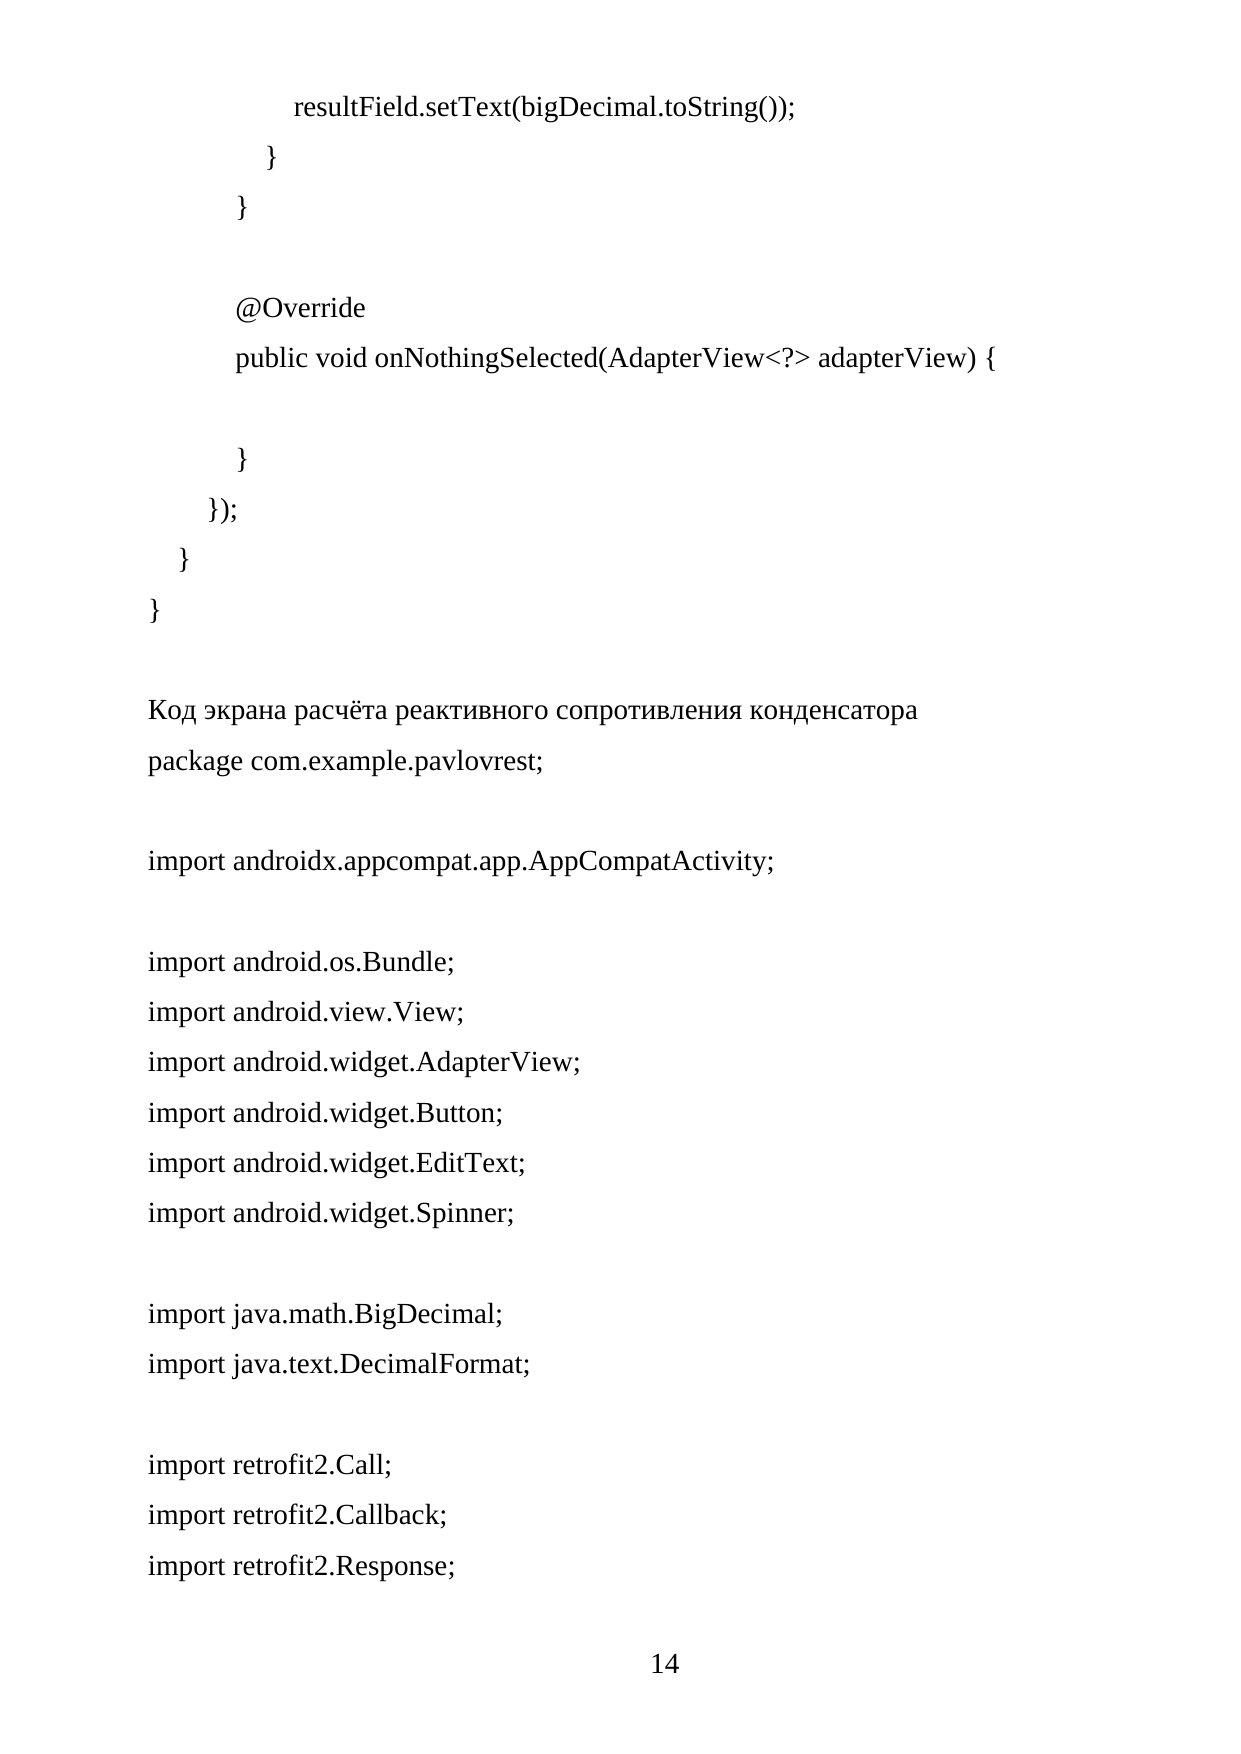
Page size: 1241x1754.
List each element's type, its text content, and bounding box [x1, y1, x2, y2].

text @Override [148, 290, 1181, 323]
text Код экрана расчёта реактивного сопротивления конденсатора [148, 692, 1181, 726]
text } [148, 441, 1181, 474]
text import android.view.View; [148, 994, 1181, 1028]
text } [148, 541, 1181, 575]
text import android.widget.Button; [148, 1095, 1181, 1128]
text import android.os.Bundle; [148, 944, 1181, 977]
text import androidx.appcompat.app.AppCompatActivity; [148, 843, 1181, 877]
text package com.example.pavlovrest; [148, 743, 1181, 776]
text import retrofit2.Call; [148, 1447, 1181, 1481]
text import retrofit2.Callback; [148, 1497, 1181, 1531]
text import android.widget.Spinner; [148, 1196, 1181, 1229]
text resultField.setText(bigDecimal.toString()); [148, 89, 1181, 122]
text import java.text.DecimalFormat; [148, 1346, 1181, 1380]
text }); [148, 491, 1181, 525]
text } [148, 592, 1181, 625]
text } [148, 139, 1181, 172]
text import java.math.BigDecimal; [148, 1296, 1181, 1330]
text } [148, 189, 1181, 223]
text import android.widget.EditText; [148, 1145, 1181, 1179]
text import retrofit2.Response; [148, 1548, 1181, 1581]
text public void onNothingSelected(AdapterView<?> adapterView) { [148, 340, 1181, 374]
text import android.widget.AdapterView; [148, 1044, 1181, 1078]
